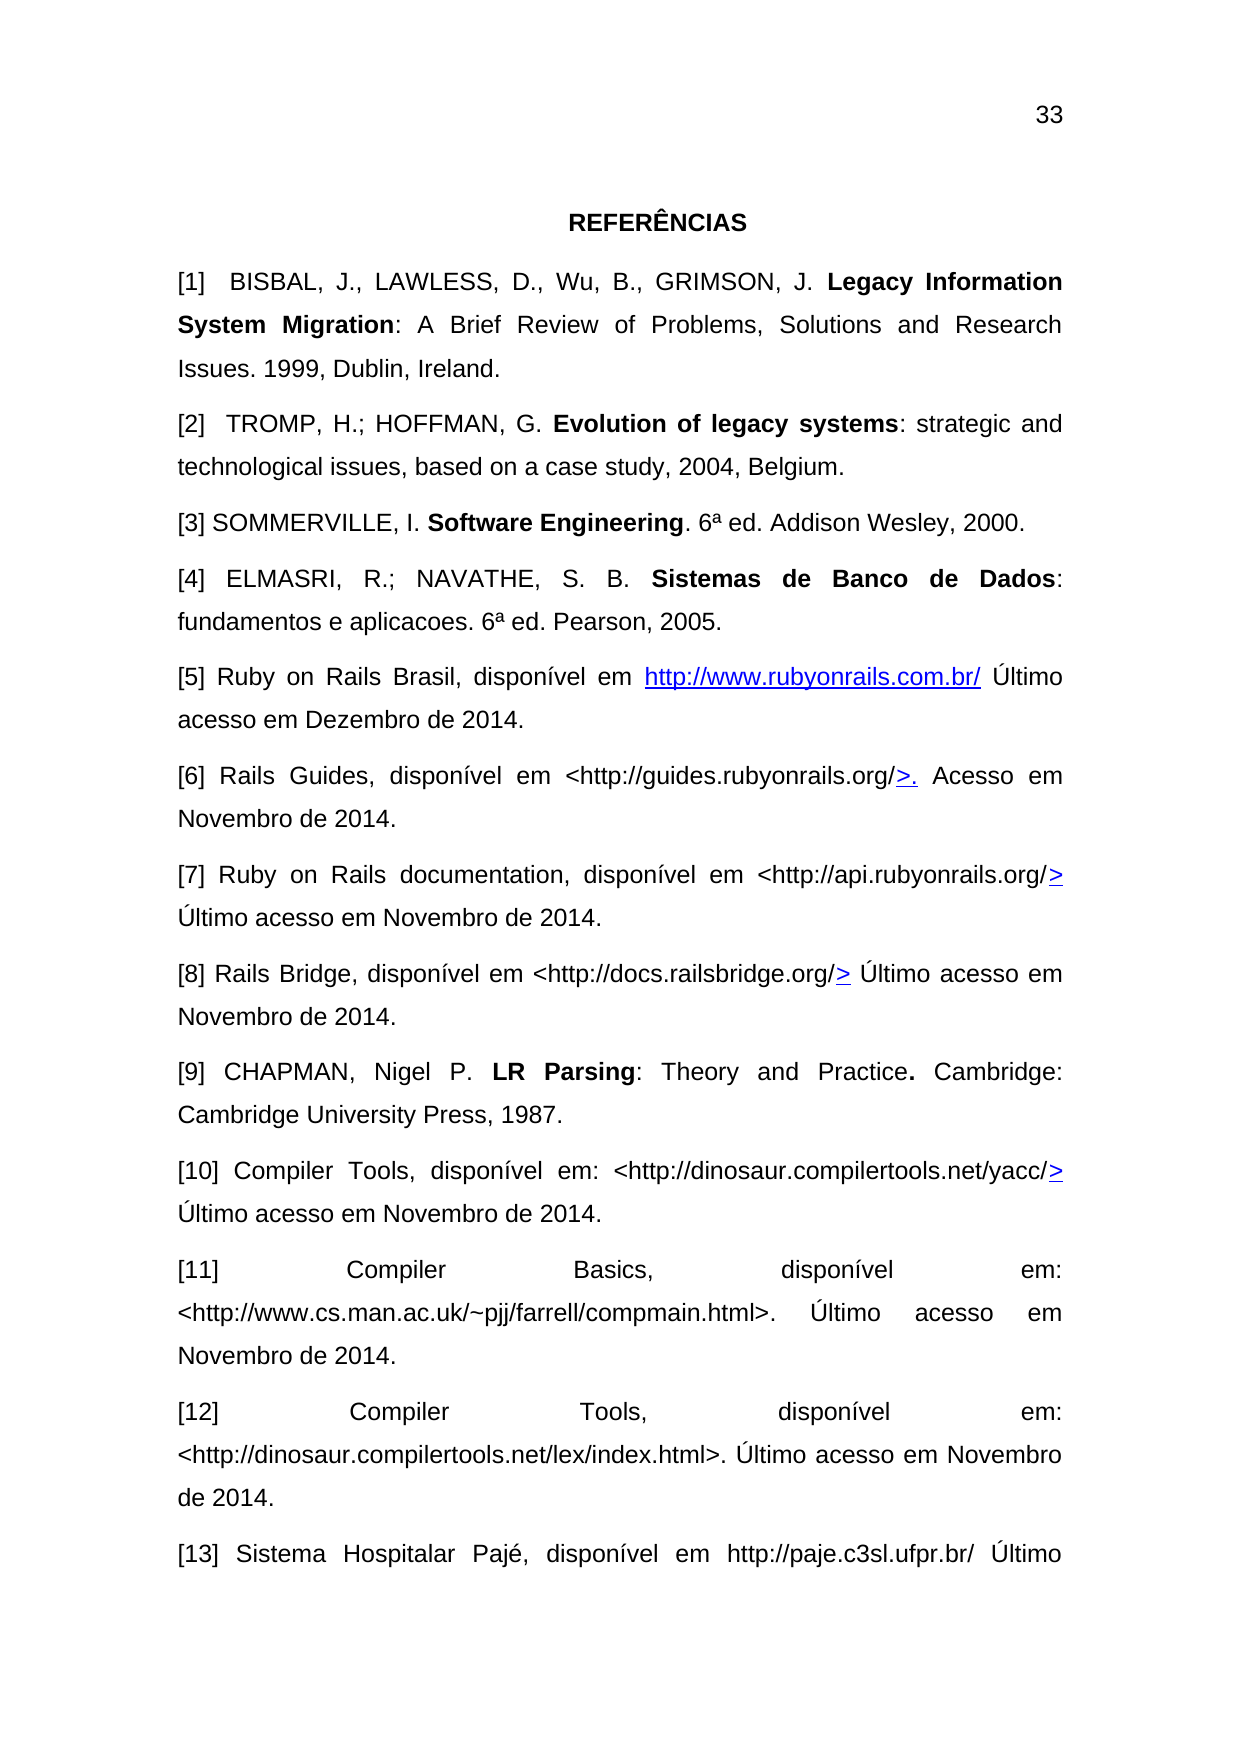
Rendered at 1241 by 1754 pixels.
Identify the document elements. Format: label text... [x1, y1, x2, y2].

text [2] TROMP, H.; HOFFMAN, G. Evolution of legacy systems: strategic and technological issues, based on a case study, 2004, Belgium. [177, 409, 1063, 481]
text [13] Sistema Hospitalar Pajé, disponível em http://paje.c3sl.ufpr.br/ Último acesso em Dezembro de 2014. [177, 1538, 1063, 1567]
text [7] Ruby on Rails documentation, disponível em <http://api.rubyonrails.org/> Último acesso em Novembro de 2014. [177, 860, 1063, 932]
text [8] Rails Bridge, disponível em <http://docs.railsbridge.org/> Último acesso em Novembro de 2014. [177, 958, 1063, 1030]
text [3] SOMMERVILLE, I. Software Engineering. 6ª ed. Addison Wesley, 2000. [177, 508, 1063, 537]
text [1] BISBAL, J., LAWLESS, D., Wu, B., GRIMSON, J. Legacy Information System Migration: A Brief Review of Problems, Solutions and Research Issues. 1999, Dublin, Ireland. [177, 267, 1063, 382]
text [10] Compiler Tools, disponível em: <http://dinosaur.compilertools.net/yacc/> Último acesso em Novembro de 2014. [177, 1156, 1063, 1228]
text [5] Ruby on Rails Brasil, disponível em http://www.rubyonrails.com.br/ Último acesso em Dezembro de 2014. [177, 662, 1063, 734]
text [12] Compiler Tools, disponível em: <http://dinosaur.compilertools.net/lex/index.html>. Último acesso em Novembro de 2014. [177, 1397, 1063, 1512]
text [11] Compiler Basics, disponível em: <http://www.cs.man.ac.uk/~pjj/farrell/compmain.html>. Último acesso em Novembro de 2014. [177, 1255, 1063, 1370]
text [9] CHAPMAN, Nigel P. LR Parsing: Theory and Practice. Cambridge: Cambridge University Press, 1987. [177, 1057, 1063, 1129]
text [6] Rails Guides, disponível em <http://guides.rubyonrails.org/>. Acesso em Novembro de 2014. [177, 761, 1063, 833]
text [4] ELMASRI, R.; NAVATHE, S. B. Sistemas de Banco de Dados: fundamentos e aplicacoes. 6ª ed. Pearson, 2005. [177, 563, 1063, 635]
title REFERÊNCIAS [177, 207, 1063, 236]
